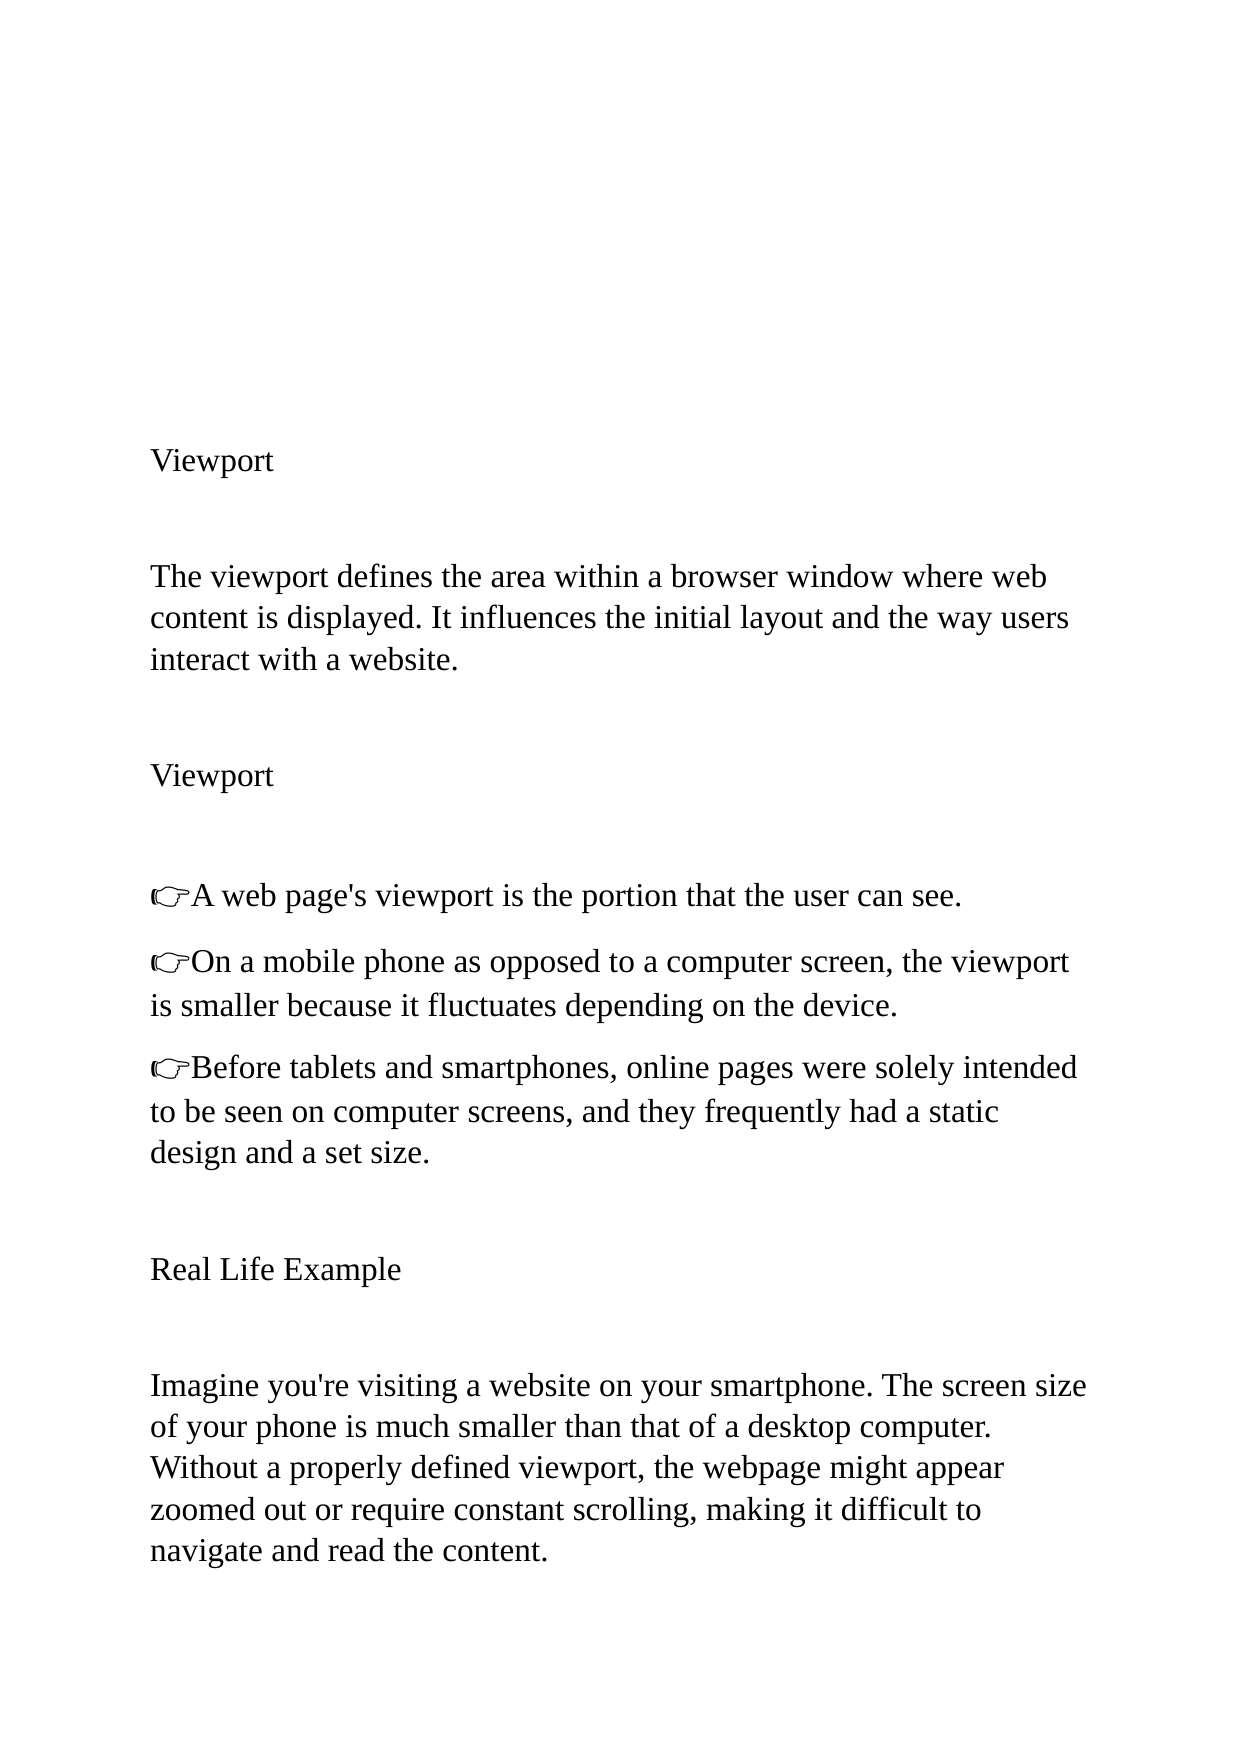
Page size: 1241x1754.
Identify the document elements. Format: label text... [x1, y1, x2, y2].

text The viewport defines the area within a browser window where web content is displayed. It influences the initial layout and the way users interact with a website. [150, 556, 1090, 677]
text Viewport [150, 755, 1090, 793]
text 👉On a mobile phone as opposed to a computer screen, the viewport is smaller because it fluctuates depending on the device. [150, 937, 1090, 1023]
text Imagine you're visiting a website on your smartphone. The screen size of your phone is much smaller than that of a desktop computer. Without a properly defined viewport, the webpage might appear zoomed out or require constant scrolling, making it difficult to navigate and read the content. [150, 1365, 1090, 1569]
text Real Life Example [150, 1249, 1090, 1287]
text 👉A web page's viewport is the portion that the user can see. [150, 871, 1090, 916]
text Viewport [150, 440, 1090, 478]
text 👉Before tablets and smartphones, online pages were solely intended to be seen on computer screens, and they frequently had a static design and a set size. [150, 1043, 1090, 1171]
